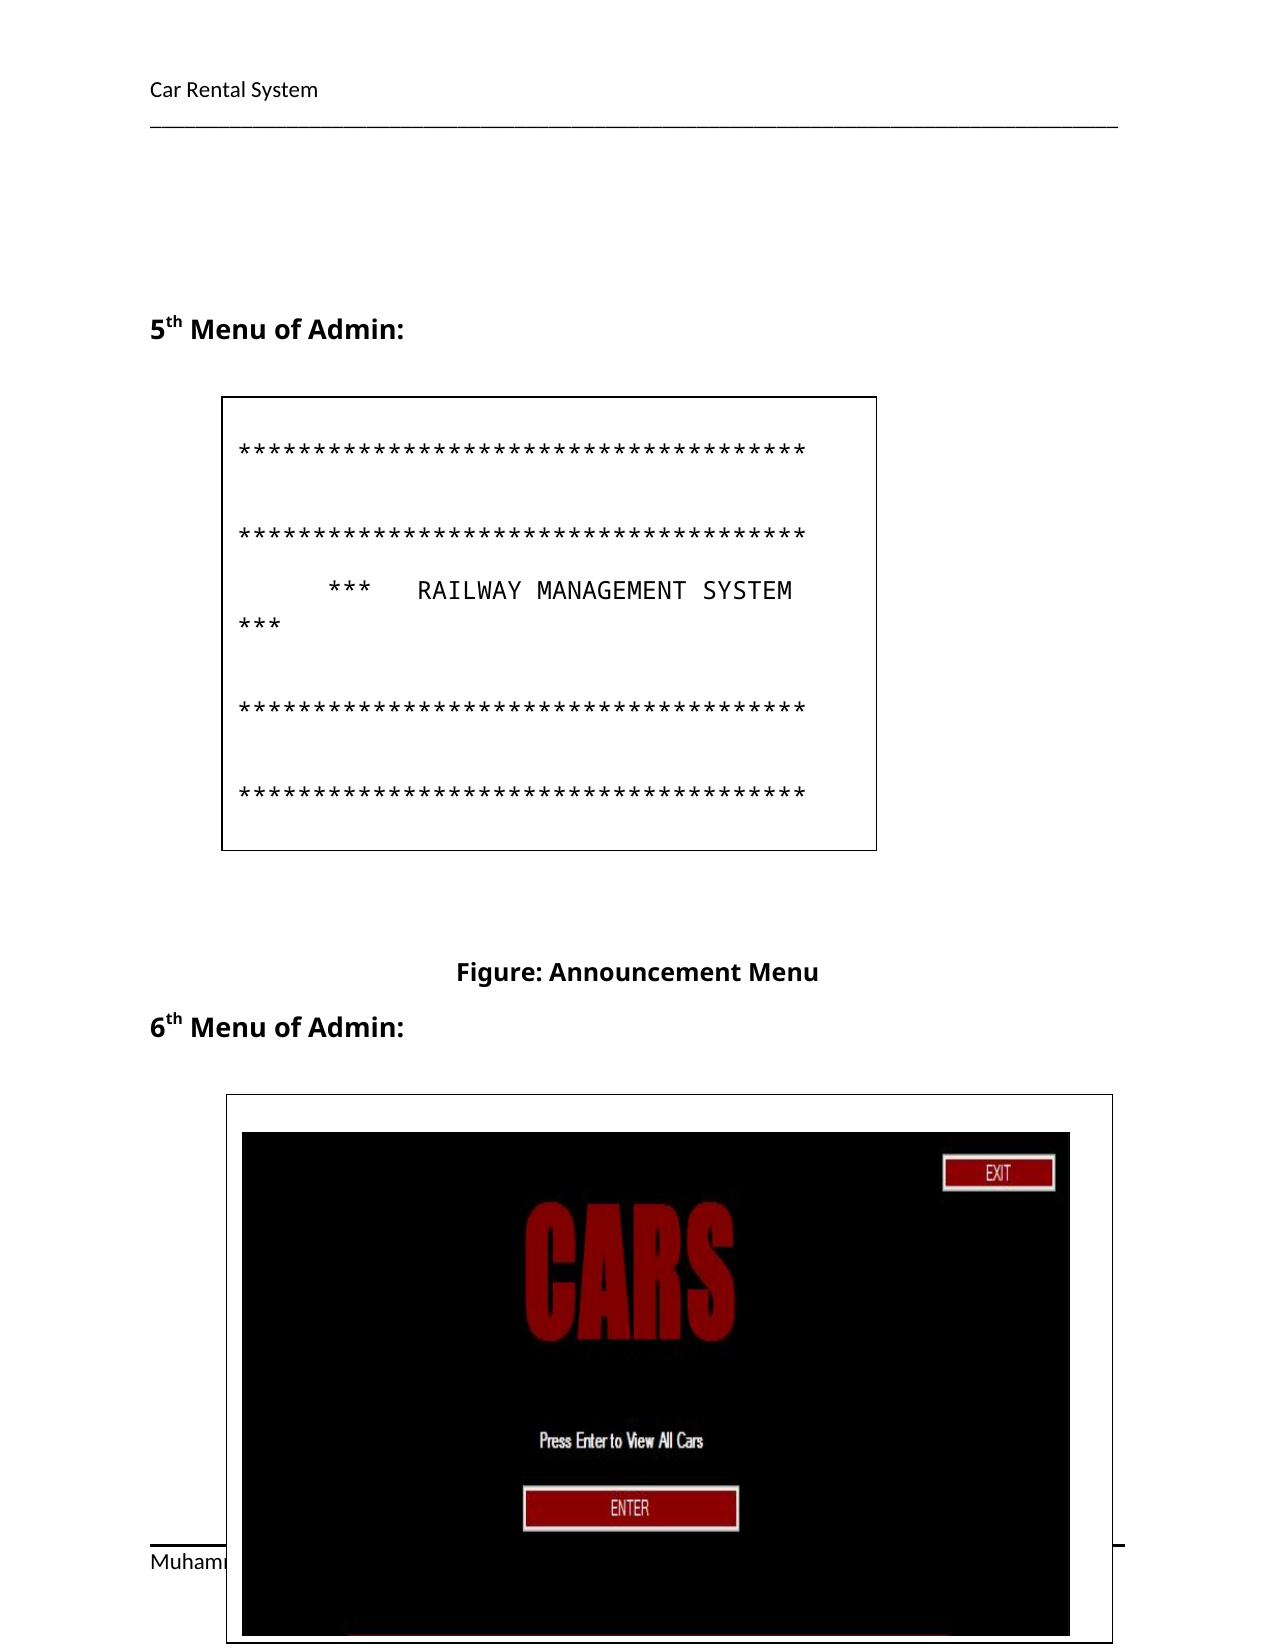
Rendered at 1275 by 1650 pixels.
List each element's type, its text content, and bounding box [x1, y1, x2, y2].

text Figure: Announcement Menu [150, 954, 1125, 989]
text 5th Menu of Admin: [150, 310, 1125, 347]
text 6th Menu of Admin: [150, 1008, 1125, 1045]
